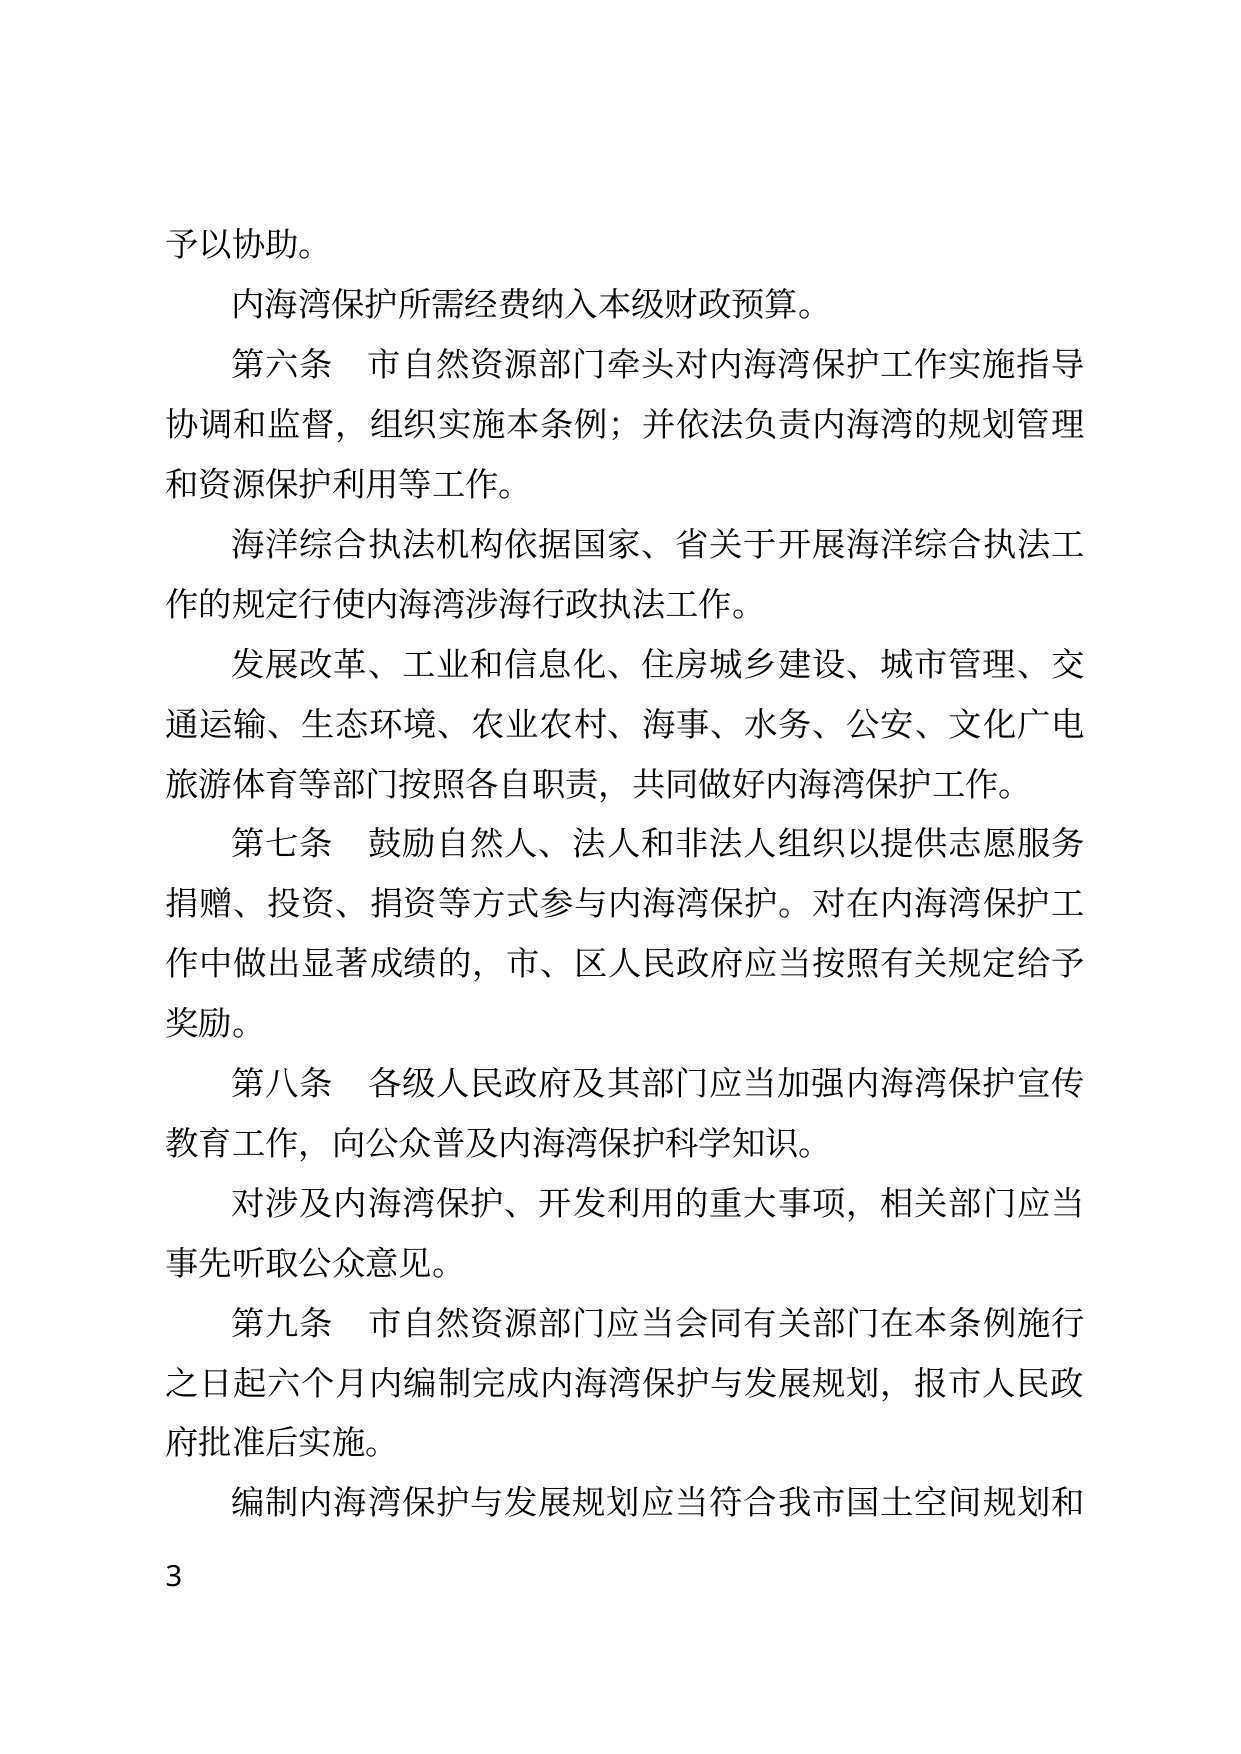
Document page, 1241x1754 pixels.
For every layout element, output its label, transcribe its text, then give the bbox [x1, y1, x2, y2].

text 第六条 市自然资源部门牵头对内海湾保护工作实施指导、协调和监督，组织实施本条例；并依法负责内海湾的规划管理和资源保护利用等工作。 [165, 338, 1087, 506]
text 内海湾保护所需经费纳入本级财政预算。 [165, 278, 1087, 326]
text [165, 1476, 1087, 1524]
text 第七条 鼓励自然人、法人和非法人组织以提供志愿服务、捐赠、投资、捐资等方式参与内海湾保护。对在内海湾保护工作中做出显著成绩的，市、区人民政府应当按照有关规定给予奖励。 [165, 817, 1087, 1045]
text 发展改革、工业和信息化、住房城乡建设、城市管理、交通运输、生态环境、农业农村、海事、水务、公安、文化广电旅游体育等部门按照各自职责，共同做好内海湾保护工作。 [165, 638, 1087, 806]
text 第八条 各级人民政府及其部门应当加强内海湾保护宣传教育工作，向公众普及内海湾保护科学知识。 [165, 1057, 1087, 1165]
text 第九条 市自然资源部门应当会同有关部门在本条例施行之日起六个月内编制完成内海湾保护与发展规划，报市人民政府批准后实施。 [165, 1297, 1087, 1464]
text 海洋综合执法机构依据国家、省关于开展海洋综合执法工作的规定行使内海湾涉海行政执法工作。 [165, 518, 1087, 626]
text 对涉及内海湾保护、开发利用的重大事项，相关部门应当事先听取公众意见。 [165, 1177, 1087, 1285]
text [165, 218, 1087, 266]
